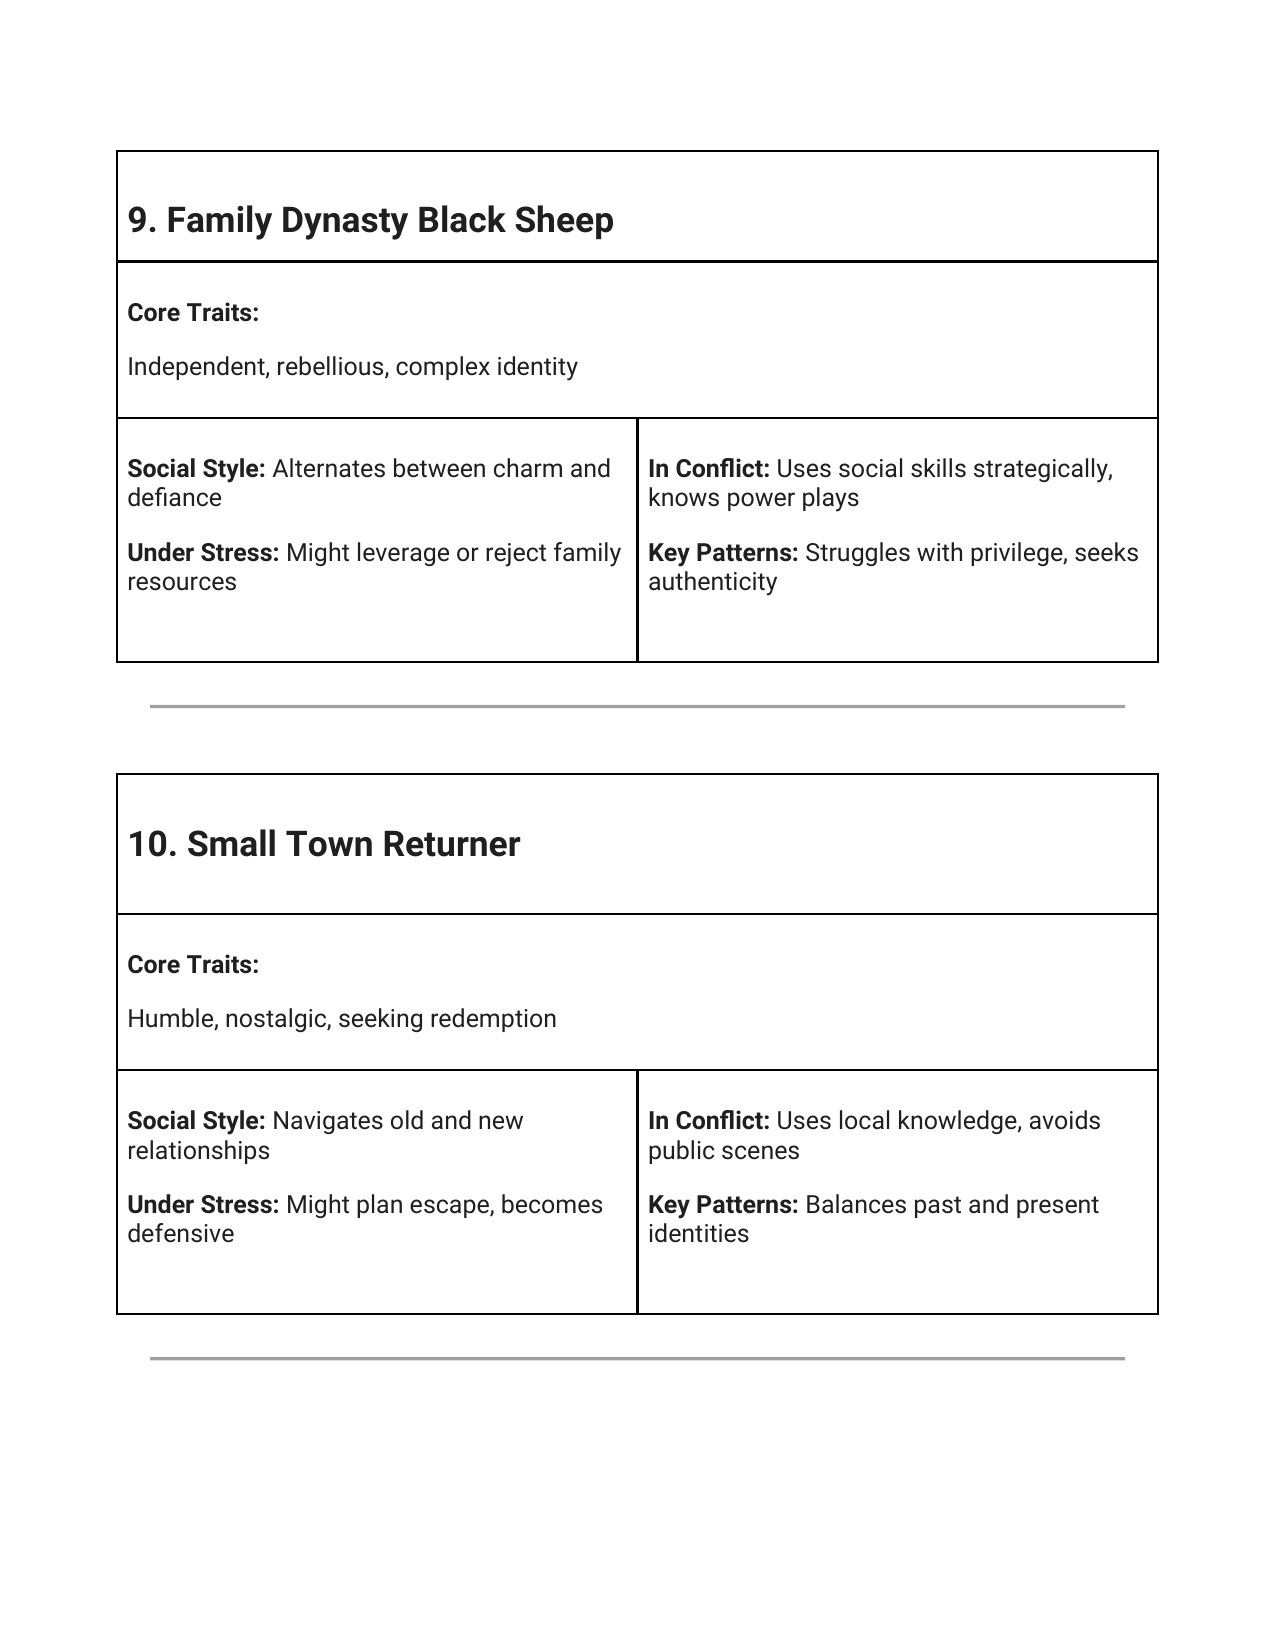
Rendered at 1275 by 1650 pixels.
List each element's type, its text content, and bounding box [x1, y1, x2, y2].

table_cell In Conflict: Uses social skills strategically, knows power plays Key Patterns: Struggles with privilege, seeks authenticity [639, 419, 1157, 661]
table_cell Core Traits: Independent, rebellious, complex identity [118, 263, 1157, 417]
table_cell Social Style: Navigates old and new relationships Under Stress: Might plan escape, becomes defensive [118, 1071, 636, 1313]
table_header 10. Small Town Returner [118, 775, 1157, 913]
table_header 9. Family Dynasty Black Sheep [118, 152, 1157, 260]
table_cell In Conflict: Uses local knowledge, avoids public scenes Key Patterns: Balances past and present identities [639, 1071, 1157, 1313]
table_cell Core Traits: Humble, nostalgic, seeking redemption [118, 915, 1157, 1069]
table_cell Social Style: Alternates between charm and defiance Under Stress: Might leverage or reject family resources [118, 419, 636, 661]
